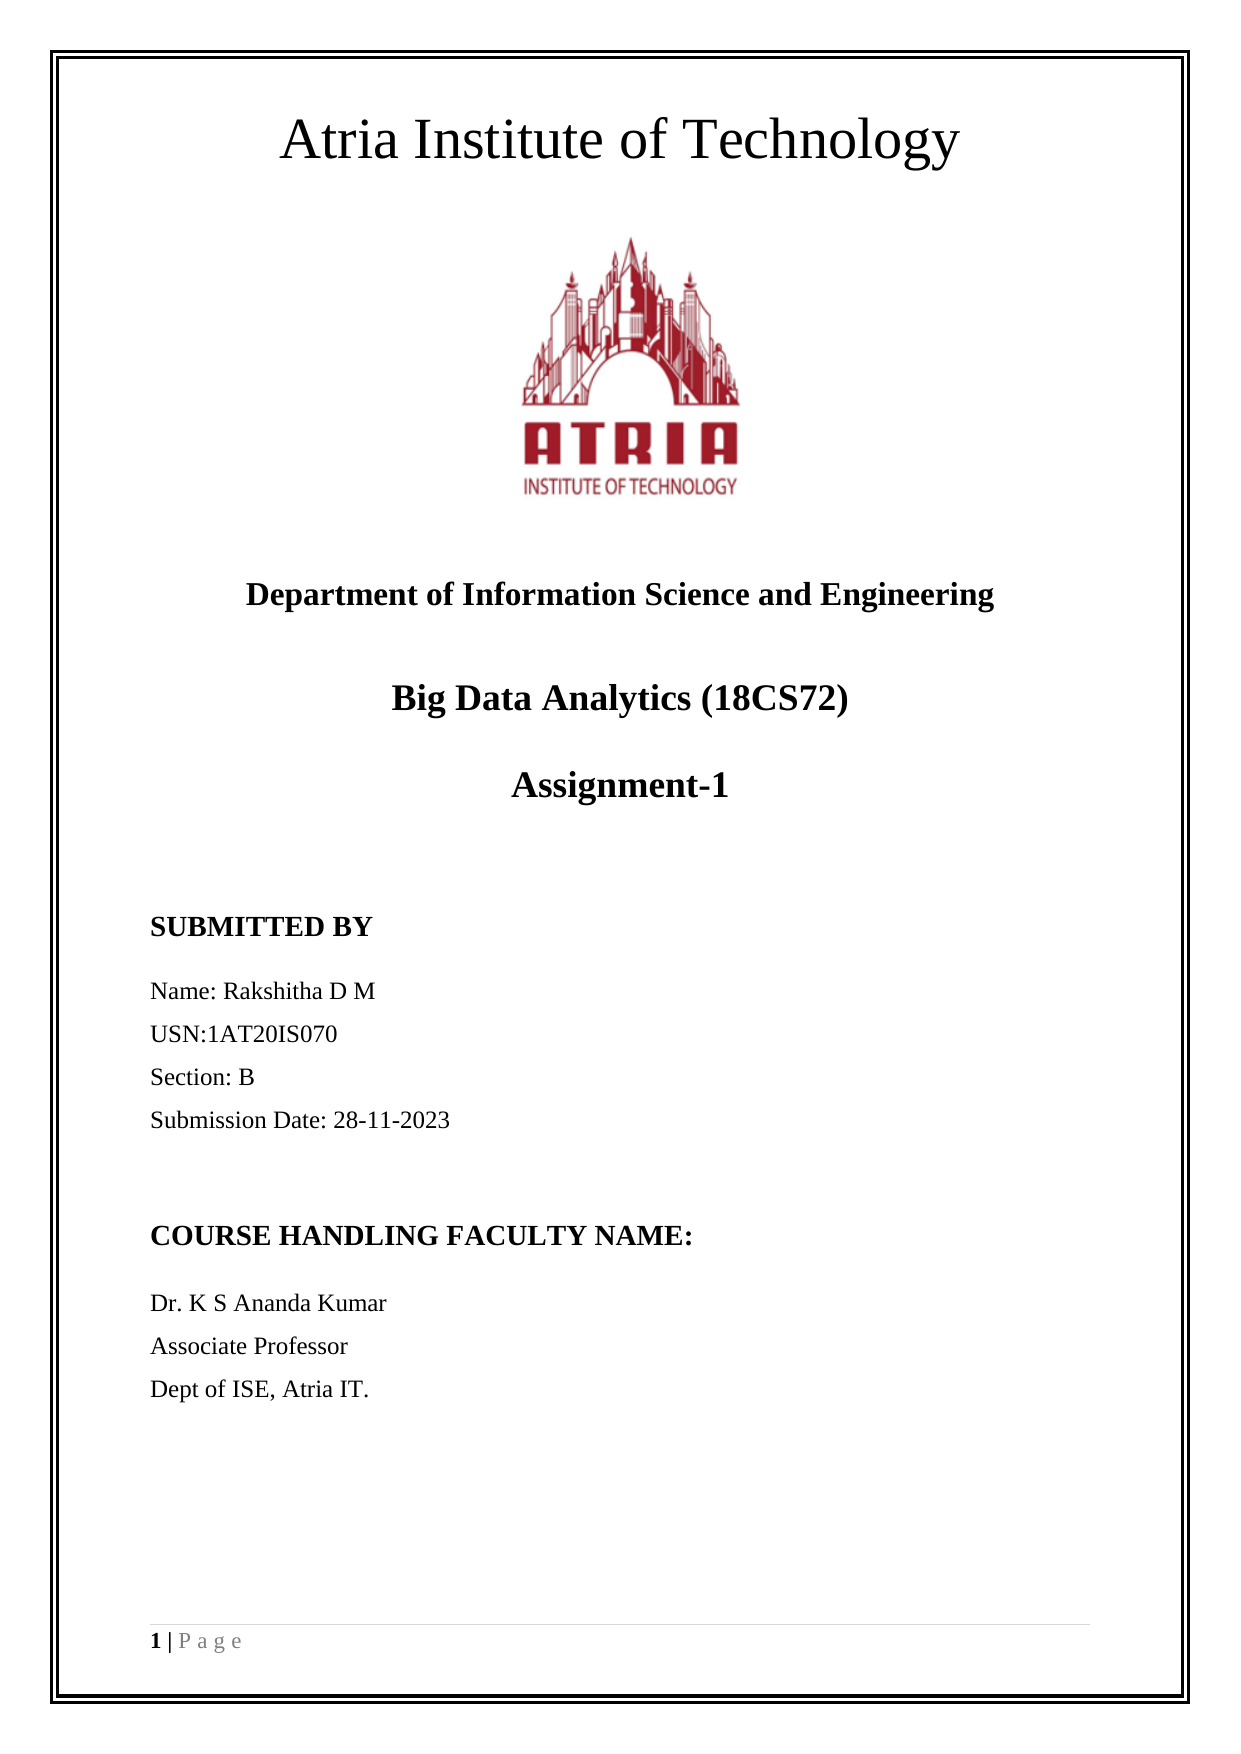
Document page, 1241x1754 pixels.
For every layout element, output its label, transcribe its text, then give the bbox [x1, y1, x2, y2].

text Big Data Analytics (18CS72) [150, 675, 1090, 718]
text Atria Institute of Technology [150, 104, 1090, 172]
text Department of Information Science and Engineering [150, 574, 1090, 613]
text Dept of ISE, Atria IT. [150, 1374, 923, 1403]
text Assignment-1 [150, 762, 1090, 805]
text Associate Professor [150, 1331, 923, 1359]
text Dr. K S Ananda Kumar [150, 1288, 923, 1316]
picture [464, 231, 776, 515]
text Name: Rakshitha D M [150, 976, 923, 1005]
text COURSE HANDLING FACULTY NAME: [150, 1218, 1090, 1252]
text Submission Date: 28-11-2023 [150, 1106, 923, 1134]
text Section: B [150, 1062, 923, 1091]
text USN:1AT20IS070 [150, 1019, 923, 1048]
text SUBMITTED BY [150, 909, 924, 943]
